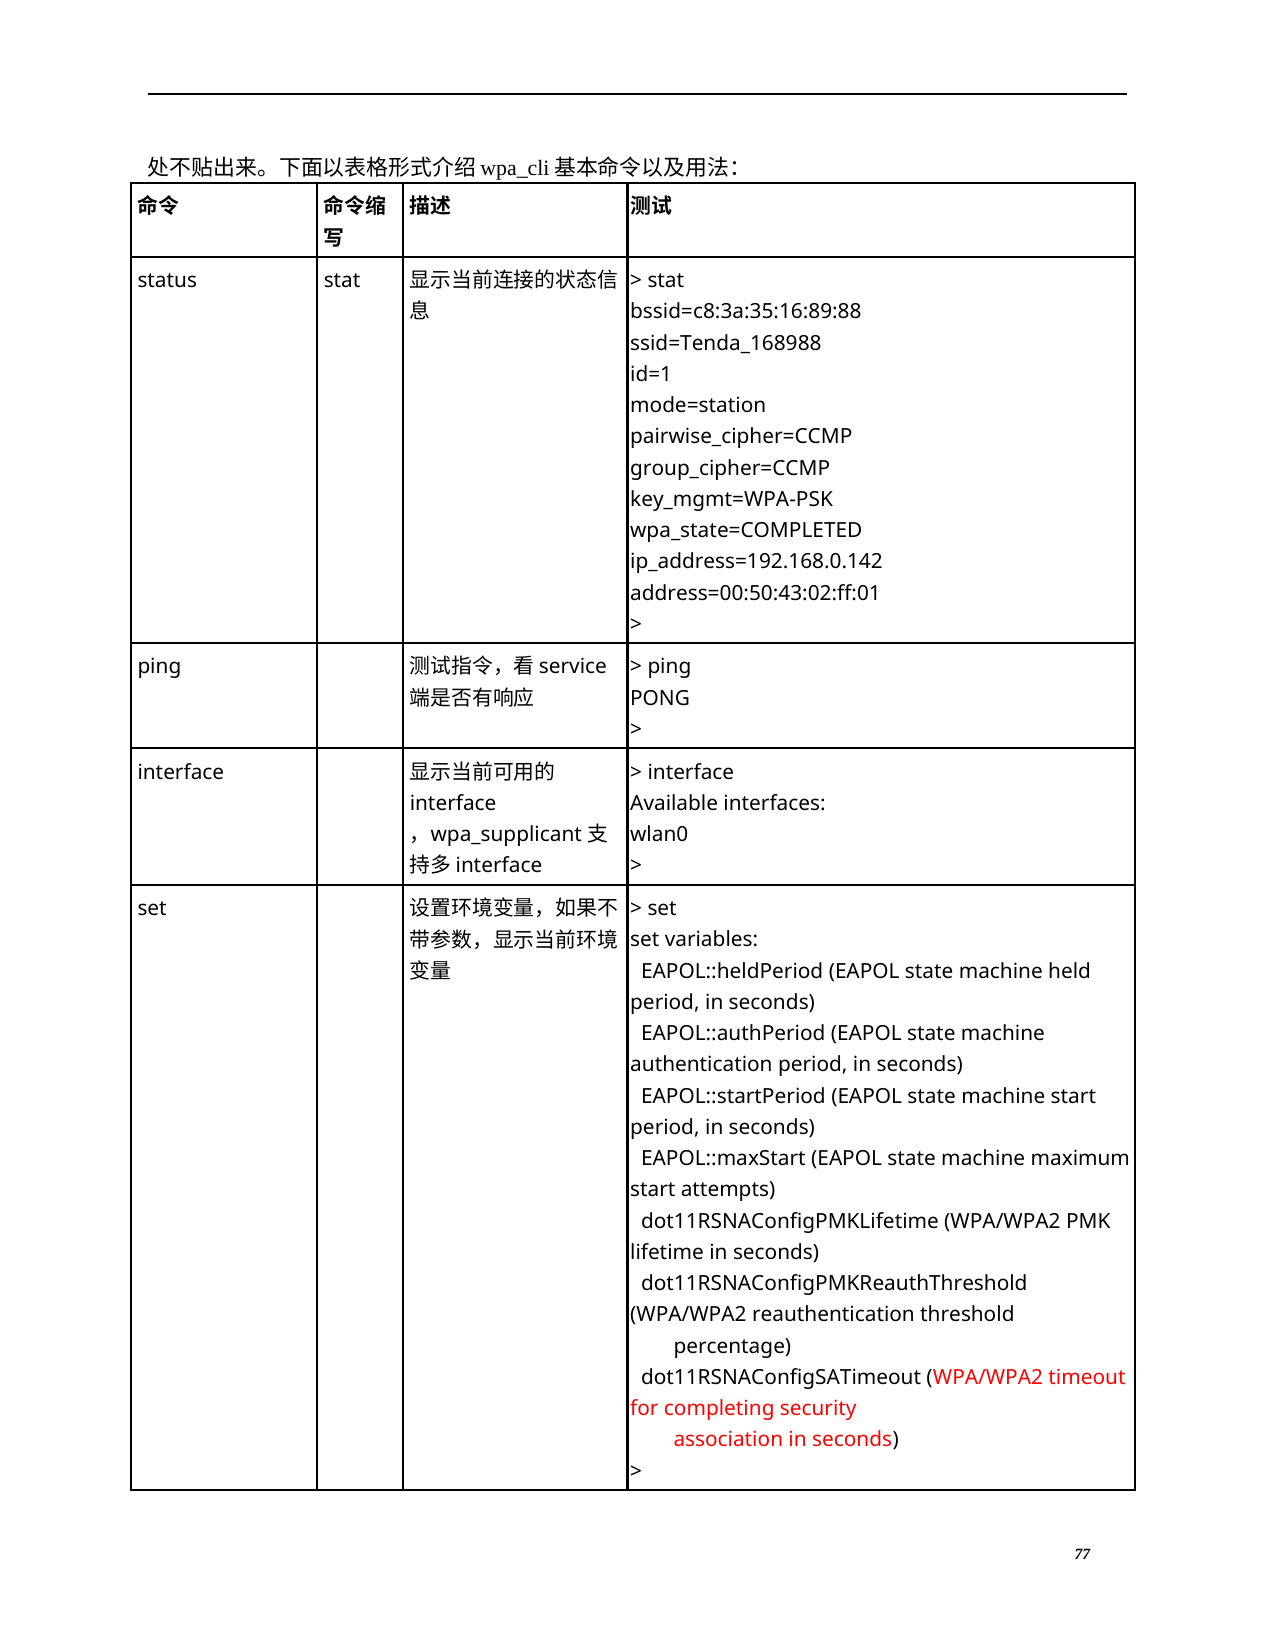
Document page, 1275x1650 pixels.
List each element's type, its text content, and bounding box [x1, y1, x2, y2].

table_header 描述 [404, 184, 626, 256]
table_cell 显示当前连接的状态信息 [404, 258, 626, 642]
table_cell [318, 749, 402, 884]
table_cell interface [132, 749, 316, 884]
table_header 测试 [629, 184, 1134, 256]
table_cell [318, 644, 402, 747]
text 此时进入与wpa_supplicant 的交换模式。输入h能查看所有wpa_cli的支持的命令，由于命令太多，此处不贴出来。下面以表格形式介绍wpa_cli基本命令以及用法： [148, 150, 1127, 182]
table_cell ping [132, 644, 316, 747]
table_cell > ping PONG > [629, 644, 1134, 747]
table_cell 显示当前可用的interface，wpa_supplicant 支持多interface [404, 749, 626, 884]
table_cell stat [318, 258, 402, 642]
table_cell set [132, 886, 316, 1489]
table_cell > interface Available interfaces: wlan0 > [629, 749, 1134, 884]
table_header 命令缩写 [318, 184, 402, 256]
table_cell > set set variables: EAPOL::heldPeriod (EAPOL state machine held period, in seconds) EAPOL::authPeriod (EAPOL state machine authentication period, in seconds) EAPOL::startPeriod (EAPOL state machine start period, in seconds) EAPOL::maxStart (EAPOL state machine maximum start attempts) dot11RSNAConfigPMKLifetime (WPA/WPA2 PMK lifetime in seconds) dot11RSNAConfigPMKReauthThreshold (WPA/WPA2 reauthentication threshold percentage) dot11RSNAConfigSATimeout (WPA/WPA2 timeout for completing security association in seconds) > [629, 886, 1134, 1489]
table_cell [318, 886, 402, 1489]
table_cell 设置环境变量，如果不带参数，显示当前环境变量 [404, 886, 626, 1489]
table_header 命令 [132, 184, 316, 256]
table_cell > stat bssid=c8:3a:35:16:89:88 ssid=Tenda_168988 id=1 mode=station pairwise_cipher=CCMP group_cipher=CCMP key_mgmt=WPA-PSK wpa_state=COMPLETED ip_address=192.168.0.142 address=00:50:43:02:ff:01 > [629, 258, 1134, 642]
table_cell status [132, 258, 316, 642]
table_cell 测试指令，看service端是否有响应 [404, 644, 626, 747]
